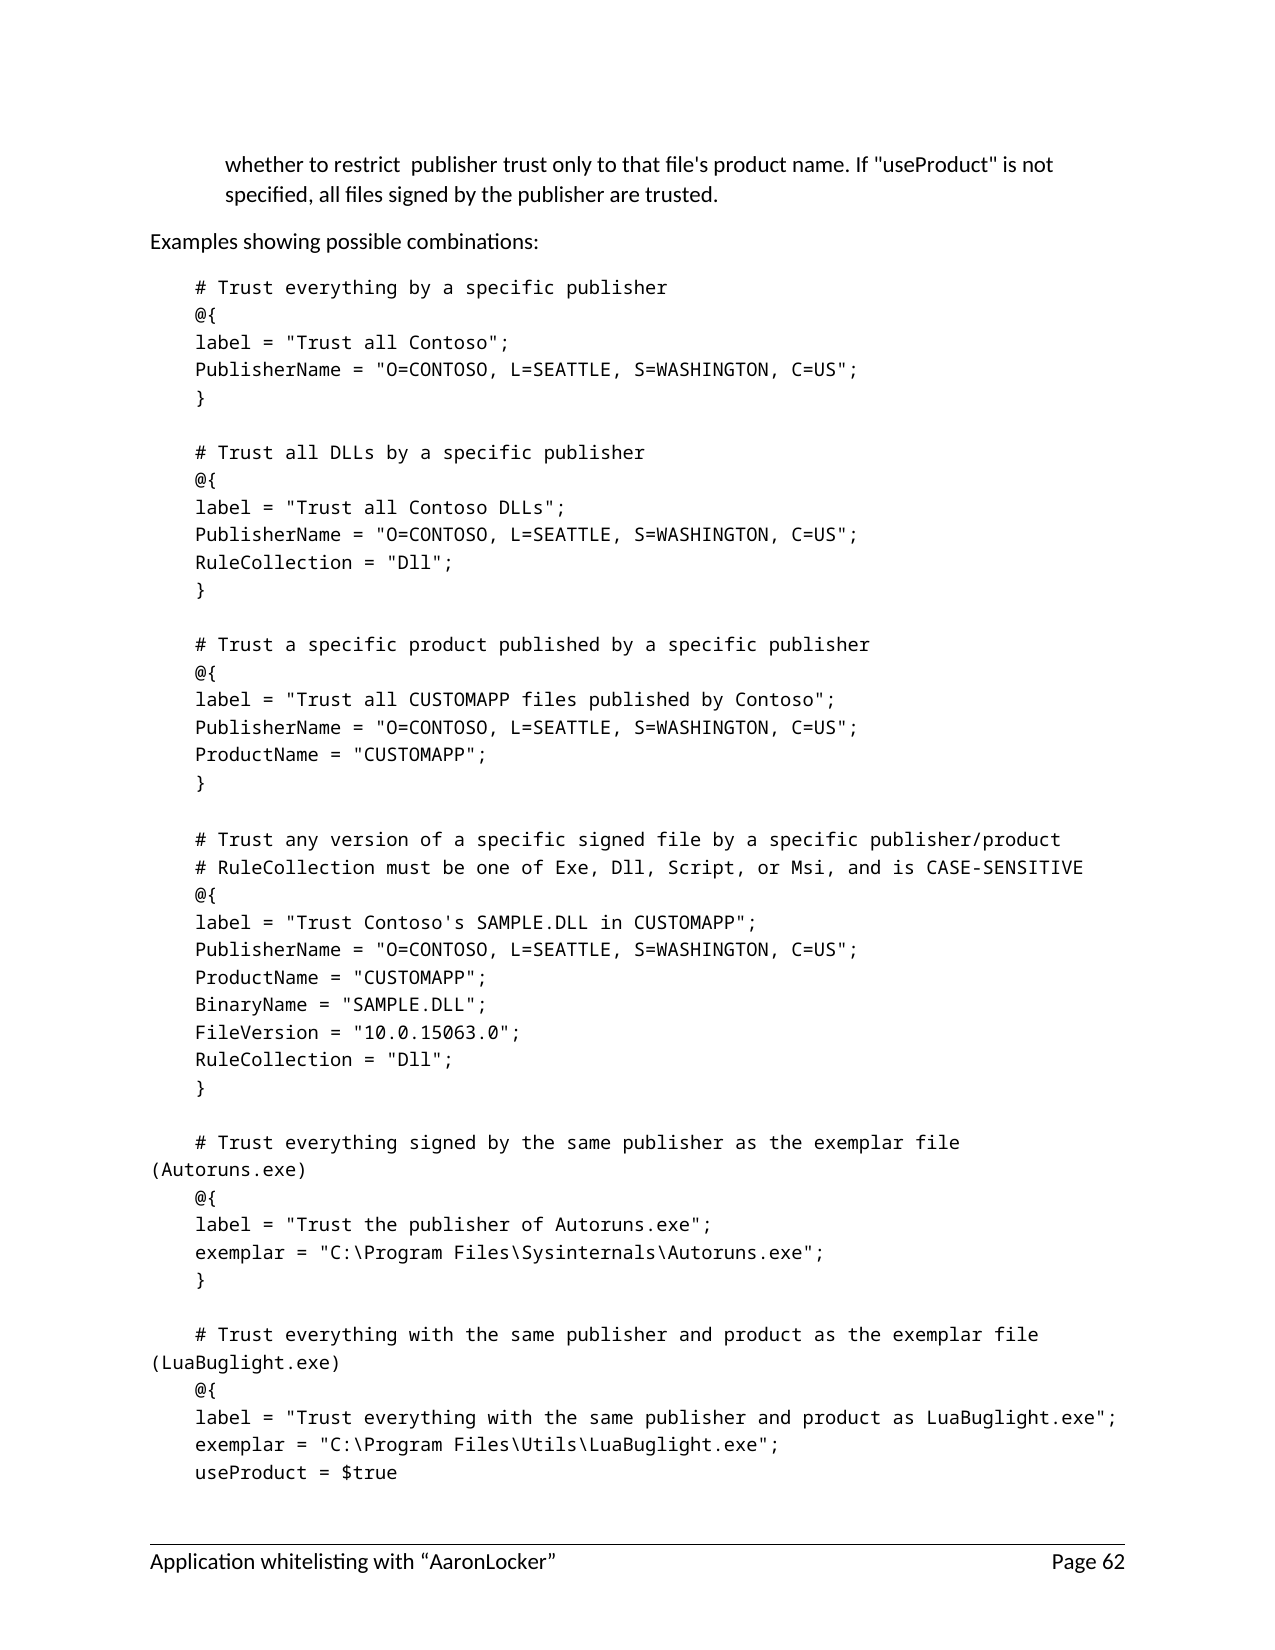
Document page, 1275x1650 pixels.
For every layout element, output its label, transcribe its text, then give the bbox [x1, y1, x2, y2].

text # Trust any version of a specific signed file by a specific publisher/product [150, 827, 1125, 852]
text label = "Trust all Contoso DLLs"; [150, 494, 1125, 519]
text FileVersion = "10.0.15063.0"; [150, 1019, 1125, 1045]
text label = "Trust all Contoso"; [150, 329, 1125, 354]
text Examples showing possible combinations: [150, 227, 1125, 255]
text @{ [150, 659, 1125, 684]
text useProduct = $true [150, 1459, 1125, 1485]
text BinaryName = "SAMPLE.DLL"; [150, 992, 1125, 1017]
text # Trust everything with the same publisher and product as the exemplar file (LuaBuglight.exe) [150, 1322, 1125, 1375]
text label = "Trust all CUSTOMAPP files published by Contoso"; [150, 686, 1125, 712]
text RuleCollection = "Dll"; [150, 549, 1125, 574]
text # Trust everything signed by the same publisher as the exemplar file (Autoruns.exe) [150, 1129, 1125, 1182]
text label = "Trust everything with the same publisher and product as LuaBuglight.exe"; [150, 1404, 1125, 1430]
text ProductName = "CUSTOMAPP"; [150, 741, 1125, 767]
text label = "Trust Contoso's SAMPLE.DLL in CUSTOMAPP"; [150, 909, 1125, 935]
text @{ [150, 1377, 1125, 1402]
text @{ [150, 466, 1125, 492]
text @{ [150, 301, 1125, 327]
text } [150, 1267, 1125, 1292]
text } [150, 1074, 1125, 1100]
text } [150, 576, 1125, 602]
text } [150, 384, 1125, 409]
text # Trust all DLLs by a specific publisher [150, 439, 1125, 464]
text # RuleCollection must be one of Exe, Dll, Script, or Msi, and is CASE-SENSITIVE [150, 854, 1125, 880]
text exemplar = "C:\Program Files\Utils\LuaBuglight.exe"; [150, 1432, 1125, 1457]
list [187, 150, 1125, 208]
text @{ [150, 882, 1125, 907]
text PublisherName = "O=CONTOSO, L=SEATTLE, S=WASHINGTON, C=US"; [150, 521, 1125, 547]
text label = "Trust the publisher of Autoruns.exe"; [150, 1212, 1125, 1237]
text @{ [150, 1184, 1125, 1210]
text PublisherName = "O=CONTOSO, L=SEATTLE, S=WASHINGTON, C=US"; [150, 937, 1125, 962]
text # Trust a specific product published by a specific publisher [150, 631, 1125, 657]
text } [150, 769, 1125, 794]
text # Trust everything by a specific publisher [150, 274, 1125, 299]
text ProductName = "CUSTOMAPP"; [150, 964, 1125, 990]
text RuleCollection = "Dll"; [150, 1047, 1125, 1072]
text PublisherName = "O=CONTOSO, L=SEATTLE, S=WASHINGTON, C=US"; [150, 356, 1125, 382]
text exemplar = "C:\Program Files\Sysinternals\Autoruns.exe"; [150, 1239, 1125, 1265]
text PublisherName = "O=CONTOSO, L=SEATTLE, S=WASHINGTON, C=US"; [150, 714, 1125, 739]
